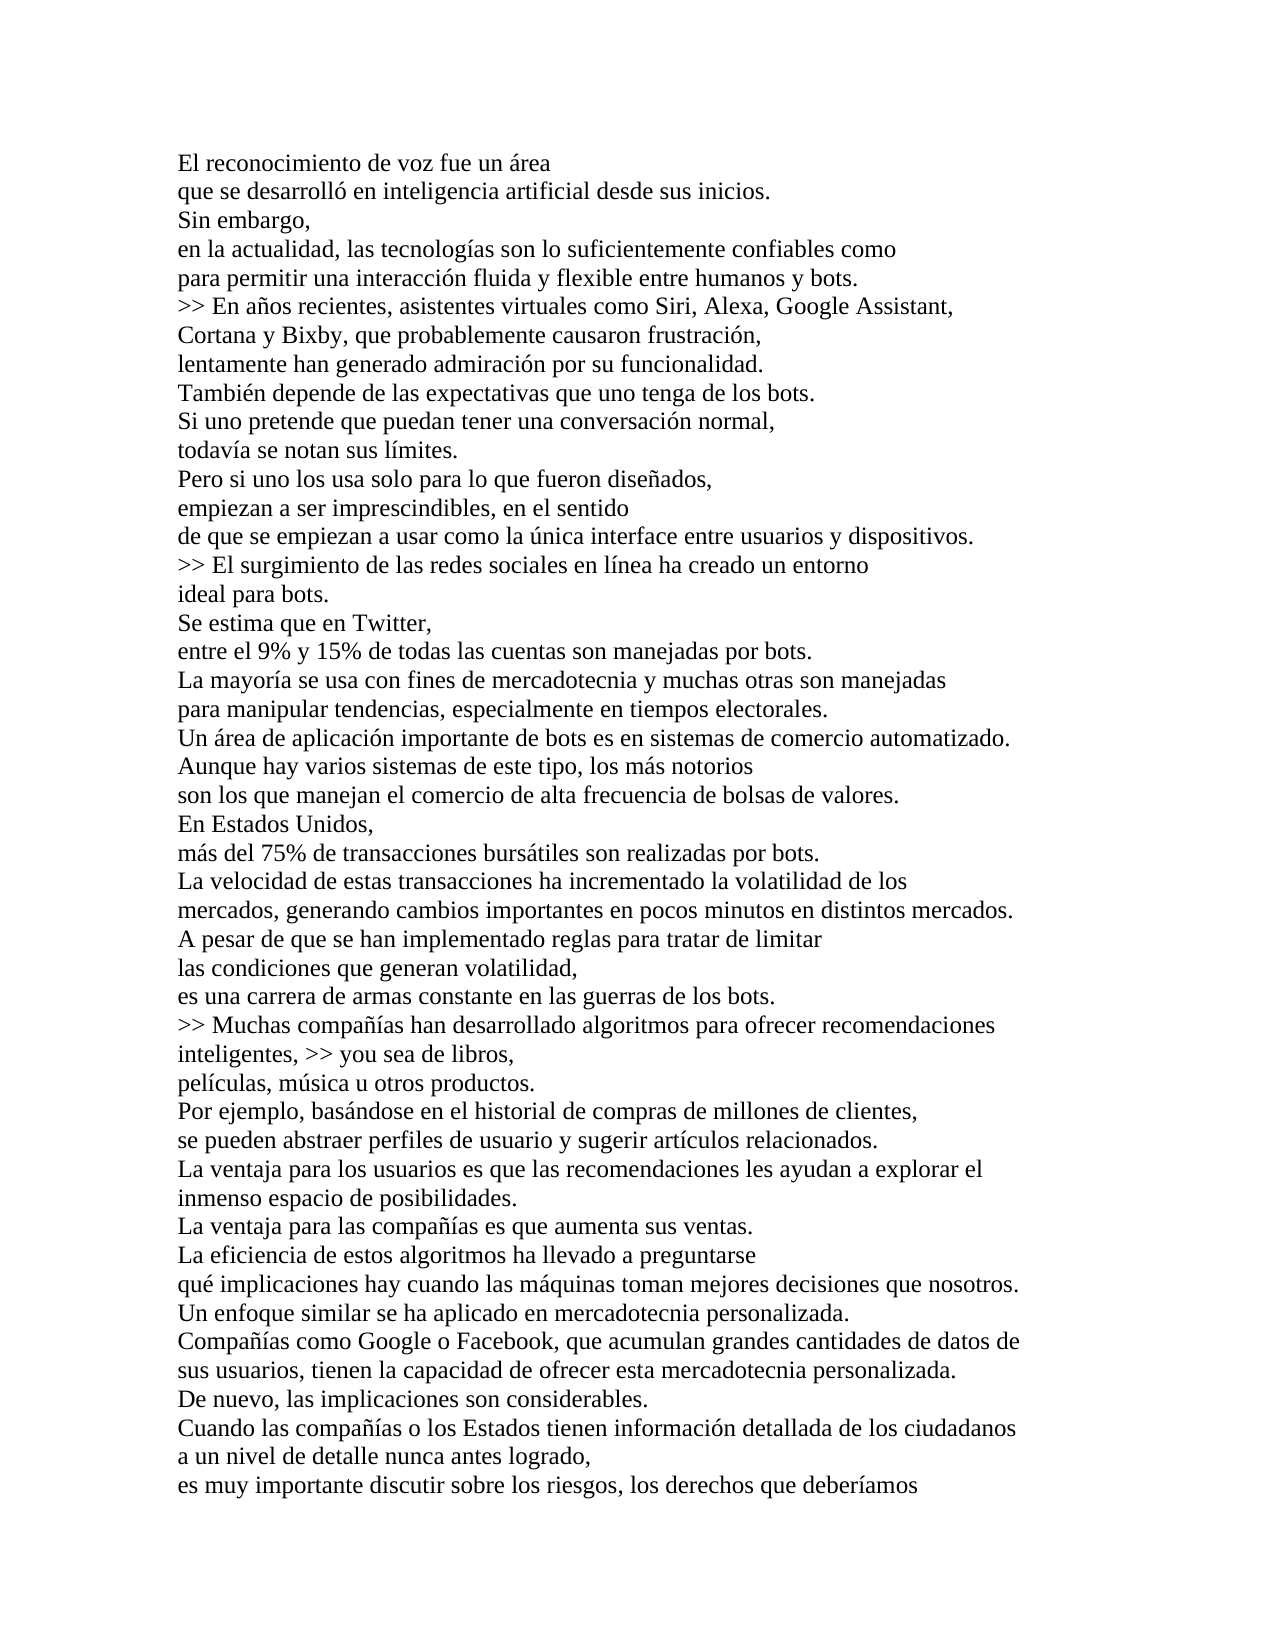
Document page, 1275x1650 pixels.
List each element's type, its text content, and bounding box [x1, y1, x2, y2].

text Compañías como Google o Facebook, que acumulan grandes cantidades de datos de [177, 1326, 1098, 1355]
text a un nivel de detalle nunca antes logrado, [177, 1441, 1098, 1470]
text La velocidad de estas transacciones ha incrementado la volatilidad de los [177, 866, 1098, 895]
text es una carrera de armas constante en las guerras de los bots. [177, 981, 1098, 1010]
text en la actualidad, las tecnologías son lo suficientemente confiables como [177, 234, 1098, 263]
text Por ejemplo, basándose en el historial de compras de millones de clientes, [177, 1096, 1098, 1125]
text Un área de aplicación importante de bots es en sistemas de comercio automatizado. [177, 723, 1098, 751]
text También depende de las expectativas que uno tenga de los bots. [177, 378, 1098, 406]
text La mayoría se usa con fines de mercadotecnia y muchas otras son manejadas [177, 665, 1098, 694]
text todavía se notan sus límites. [177, 435, 1098, 464]
text >> Muchas compañías han desarrollado algoritmos para ofrecer recomendaciones [177, 1010, 1098, 1039]
text Sin embargo, [177, 205, 1098, 234]
text Cuando las compañías o los Estados tienen información detallada de los ciudadanos [177, 1413, 1098, 1441]
text >> En años recientes, asistentes virtuales como Siri, Alexa, Google Assistant, [177, 291, 1098, 320]
text para manipular tendencias, especialmente en tiempos electorales. [177, 694, 1098, 723]
text La ventaja para las compañías es que aumenta sus ventas. [177, 1211, 1098, 1240]
text Un enfoque similar se ha aplicado en mercadotecnia personalizada. [177, 1298, 1098, 1326]
text qué implicaciones hay cuando las máquinas toman mejores decisiones que nosotros. [177, 1269, 1098, 1298]
text En Estados Unidos, [177, 809, 1098, 838]
text A pesar de que se han implementado reglas para tratar de limitar [177, 924, 1098, 953]
text inmenso espacio de posibilidades. [177, 1183, 1098, 1211]
text entre el 9% y 15% de todas las cuentas son manejadas por bots. [177, 636, 1098, 665]
text ideal para bots. [177, 579, 1098, 608]
text son los que manejan el comercio de alta frecuencia de bolsas de valores. [177, 780, 1098, 809]
text más del 75% de transacciones bursátiles son realizadas por bots. [177, 838, 1098, 866]
text las condiciones que generan volatilidad, [177, 953, 1098, 981]
text se pueden abstraer perfiles de usuario y sugerir artículos relacionados. [177, 1125, 1098, 1154]
text es muy importante discutir sobre los riesgos, los derechos que deberíamos [177, 1470, 1098, 1499]
text Cortana y Bixby, que probablemente causaron frustración, [177, 320, 1098, 349]
text sus usuarios, tienen la capacidad de ofrecer esta mercadotecnia personalizada. [177, 1355, 1098, 1384]
text El reconocimiento de voz fue un área [177, 148, 1098, 176]
text para permitir una interacción fluida y flexible entre humanos y bots. [177, 263, 1098, 291]
text inteligentes, >> you sea de libros, [177, 1039, 1098, 1068]
text lentamente han generado admiración por su funcionalidad. [177, 349, 1098, 378]
text de que se empiezan a usar como la única interface entre usuarios y dispositivos. [177, 521, 1098, 550]
text Si uno pretende que puedan tener una conversación normal, [177, 406, 1098, 435]
text películas, música u otros productos. [177, 1068, 1098, 1096]
text La eficiencia de estos algoritmos ha llevado a preguntarse [177, 1240, 1098, 1269]
text que se desarrolló en inteligencia artificial desde sus inicios. [177, 176, 1098, 205]
text Pero si uno los usa solo para lo que fueron diseñados, [177, 464, 1098, 493]
text mercados, generando cambios importantes en pocos minutos en distintos mercados. [177, 895, 1098, 924]
text Aunque hay varios sistemas de este tipo, los más notorios [177, 751, 1098, 780]
text La ventaja para los usuarios es que las recomendaciones les ayudan a explorar el [177, 1154, 1098, 1183]
text Se estima que en Twitter, [177, 608, 1098, 636]
text >> El surgimiento de las redes sociales en línea ha creado un entorno [177, 550, 1098, 579]
text De nuevo, las implicaciones son considerables. [177, 1384, 1098, 1413]
text empiezan a ser imprescindibles, en el sentido [177, 493, 1098, 521]
